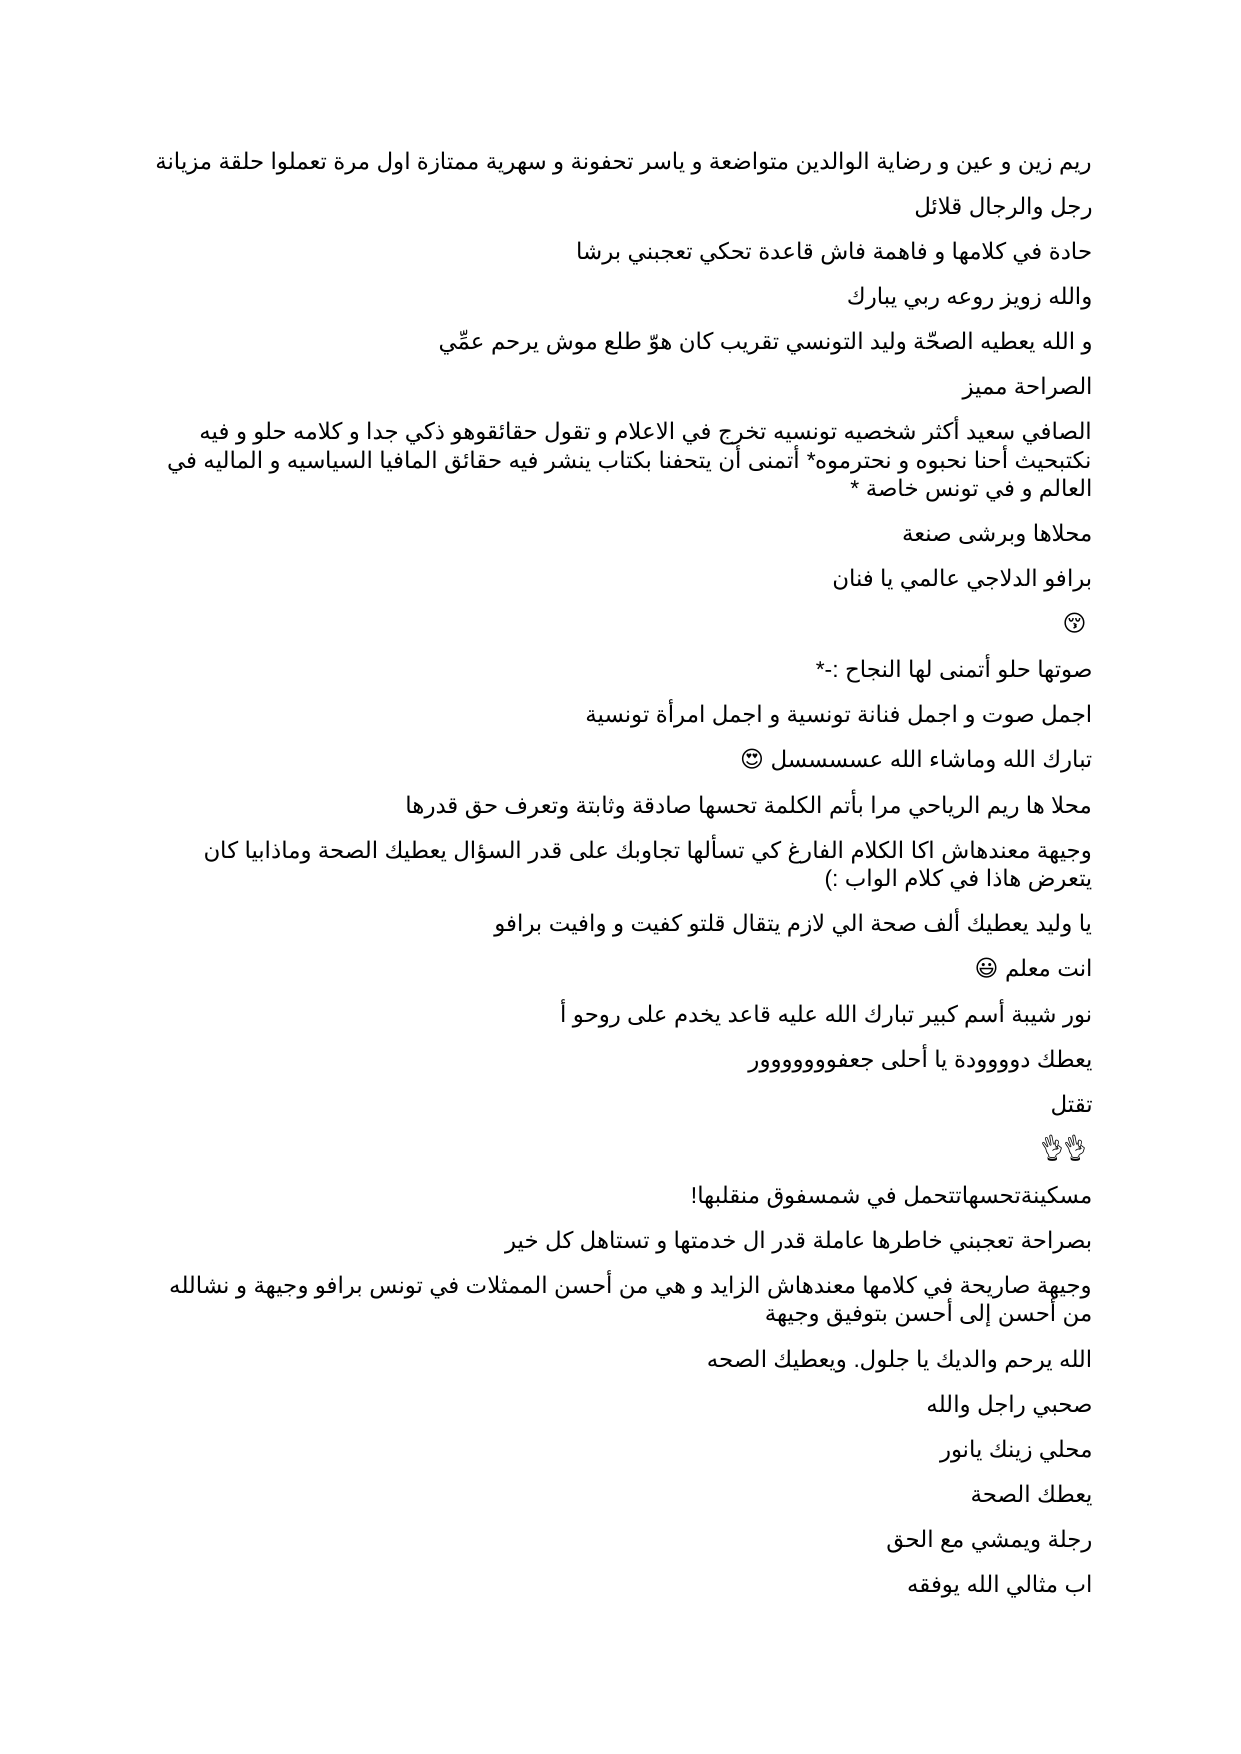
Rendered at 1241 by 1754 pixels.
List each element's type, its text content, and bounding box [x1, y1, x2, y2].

text و الله يعطيه الصحّة وليد التونسي تقريب كان هوّ طلع موش يرحم عمِّي [148, 328, 1093, 354]
text يعطك دوووودة يا أحلى جعفووووووور [148, 1046, 1093, 1072]
text وجيهة معندهاش اكا الكلام الفارغ كي تسألها تجاوبك على قدر السؤال يعطيك الصحة وماذابيا كان يتعرض هاذا في كلام الواب :) [148, 837, 1093, 892]
text تقتل [148, 1091, 1093, 1118]
text برافو الدلاجي عالمي يا فنان [148, 565, 1093, 592]
text والله زويز روعه ربي يبارك [148, 283, 1093, 309]
text صحبي راجل والله [148, 1391, 1093, 1417]
text محلا ها ريم الرياحي مرا بأتم الكلمة تحسها صادقة وثابتة وتعرف حق قدرها [148, 792, 1093, 818]
text محلي زينك يانور [148, 1436, 1093, 1462]
text يا وليد يعطيك ألف صحة الي لازم يتقال قلتو كفيت و وافيت برافو [148, 910, 1093, 937]
text محلاها وبرشى صنعة [148, 520, 1093, 547]
text رجل والرجال قلائل [148, 193, 1093, 219]
text الصراحة مميز [148, 373, 1093, 399]
text تبارك الله وماشاء الله عسسسسل 😍 [148, 746, 1093, 773]
text مسكينةتحسهاتتحمل في شمسفوق منقلبها! [148, 1182, 1093, 1208]
text نور شيبة أسم كبير تبارك الله عليه قاعد يخدم على روحو أ [148, 1001, 1093, 1027]
text رجلة ويمشي مع الحق [148, 1526, 1093, 1552]
text انت معلم 😃 [148, 955, 1093, 982]
text بصراحة تعجبني خاطرها عاملة قدر ال خدمتها و تستاهل كل خير [148, 1227, 1093, 1253]
text الصافي سعيد أكثر شخصيه تونسيه تخرج في الاعلام و تقول حقائقوهو ذكي جدا و كلامه حلو و فيه نكتبحيث أحنا نحبوه و نحترموه* أتمنى أن يتحفنا بكتاب ينشر فيه حقائق المافيا السياسيه و الماليه في العالم و في تونس خاصة * [148, 418, 1093, 501]
text اجمل صوت و اجمل فنانة تونسية و اجمل امرأة تونسية [148, 701, 1093, 727]
text ريم زين و عين و رضاية الوالدين متواضعة و ياسر تحفونة و سهرية ممتازة اول مرة تعملوا حلقة مزيانة [148, 148, 1093, 174]
text 😚 [148, 610, 1093, 637]
text 👌👌 [148, 1136, 1093, 1163]
text اب مثالي الله يوفقه [148, 1571, 1093, 1597]
text حادة في كلامها و فاهمة فاش قاعدة تحكي تعجبني برشا [148, 238, 1093, 264]
text الله يرحم والديك يا جلول. ويعطيك الصحه [148, 1346, 1093, 1372]
text وجيهة صاريحة في كلامها معندهاش الزايد و هي من أحسن الممثلات في تونس برافو وجيهة و نشالله من أحسن إلى أحسن بتوفيق وجيهة [148, 1272, 1093, 1327]
text صوتها حلو أتمنى لها النجاح :-* [148, 656, 1093, 682]
text يعطك الصحة [148, 1481, 1093, 1507]
